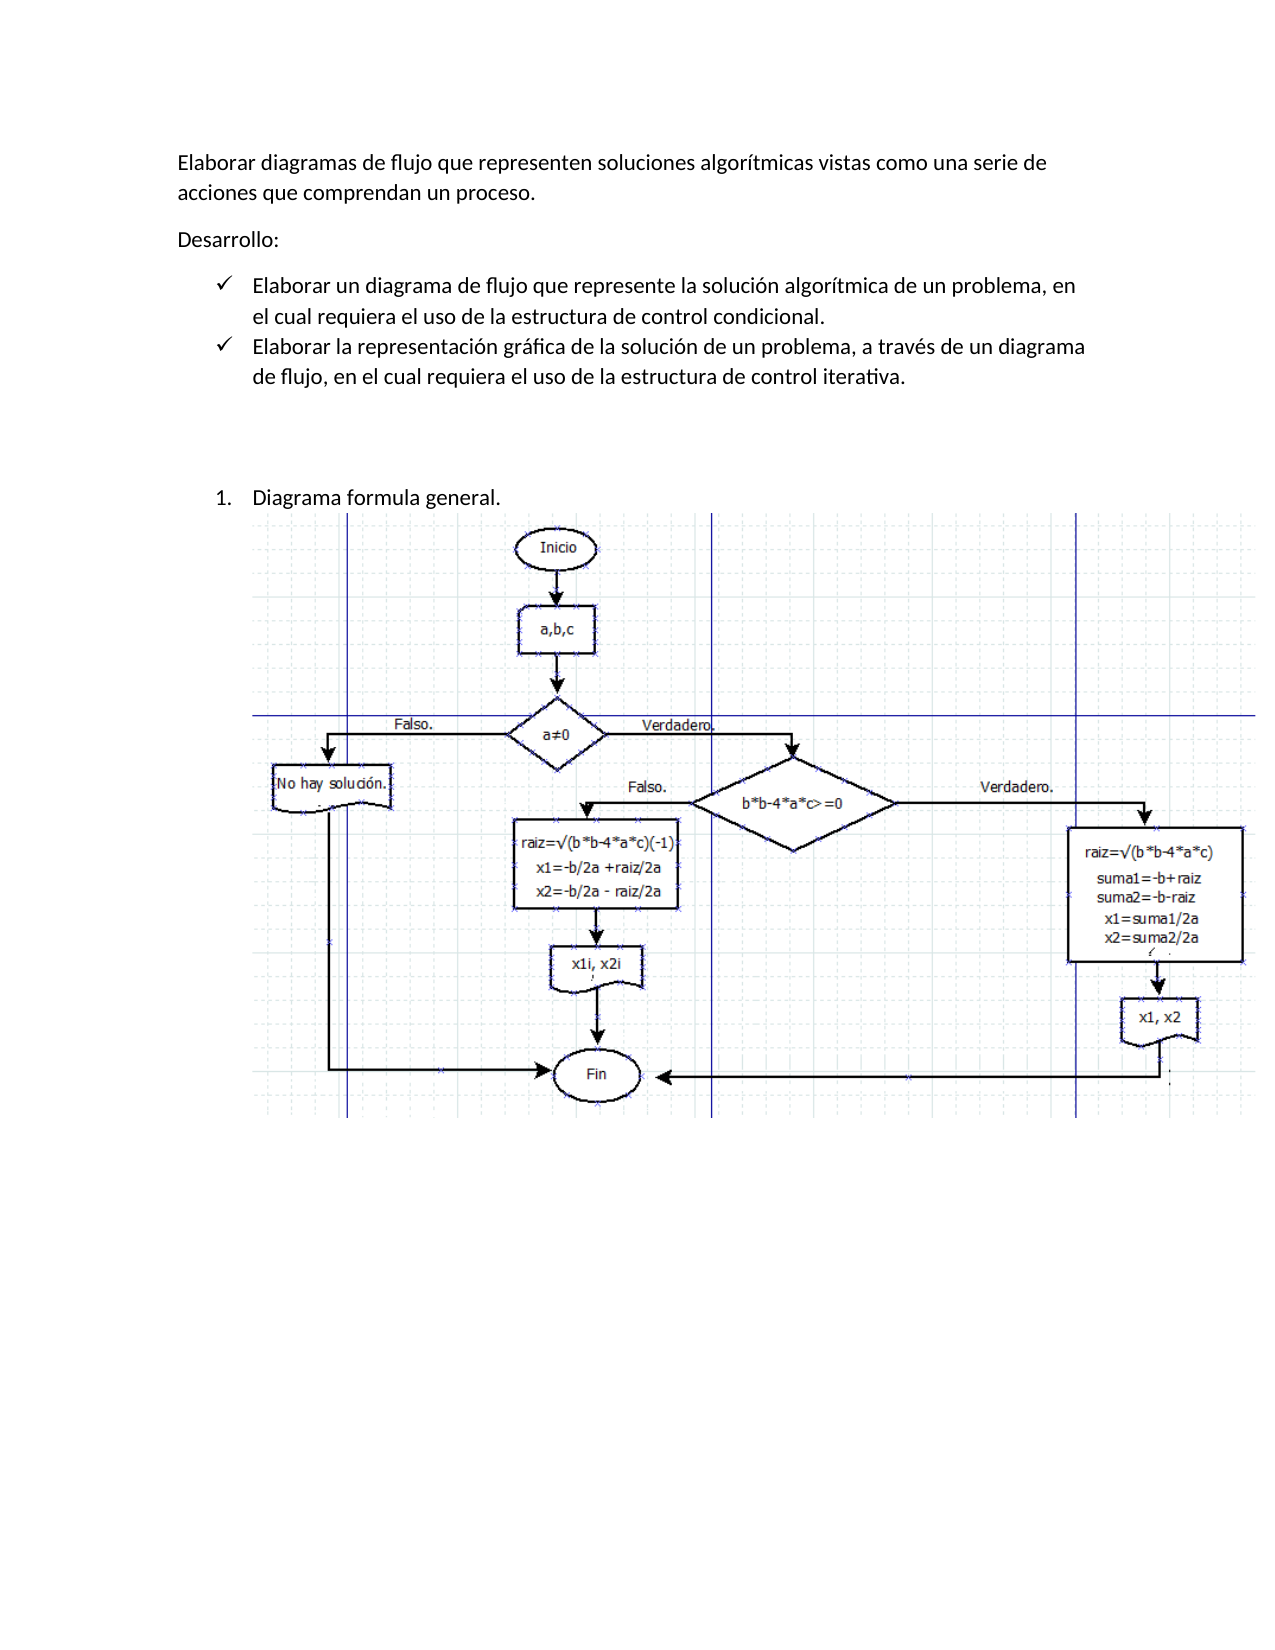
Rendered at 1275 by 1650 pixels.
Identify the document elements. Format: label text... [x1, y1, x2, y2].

list Elaborar la representación gráfica de la solución de un problema, a través de un diagrama de flujo, en el cual requiera el uso de la estructura de control iterativa. [215, 332, 1098, 390]
list Diagrama formula general. [215, 483, 1098, 511]
text Elaborar diagramas de flujo que representen soluciones algorítmicas vistas como una serie de acciones que comprendan un proceso. [177, 148, 1098, 206]
picture [252, 513, 1256, 1118]
text Desarrollo: [177, 225, 1098, 253]
list Elaborar un diagrama de flujo que represente la solución algorítmica de un problema, en el cual requiera el uso de la estructura de control condicional. [215, 272, 1098, 330]
